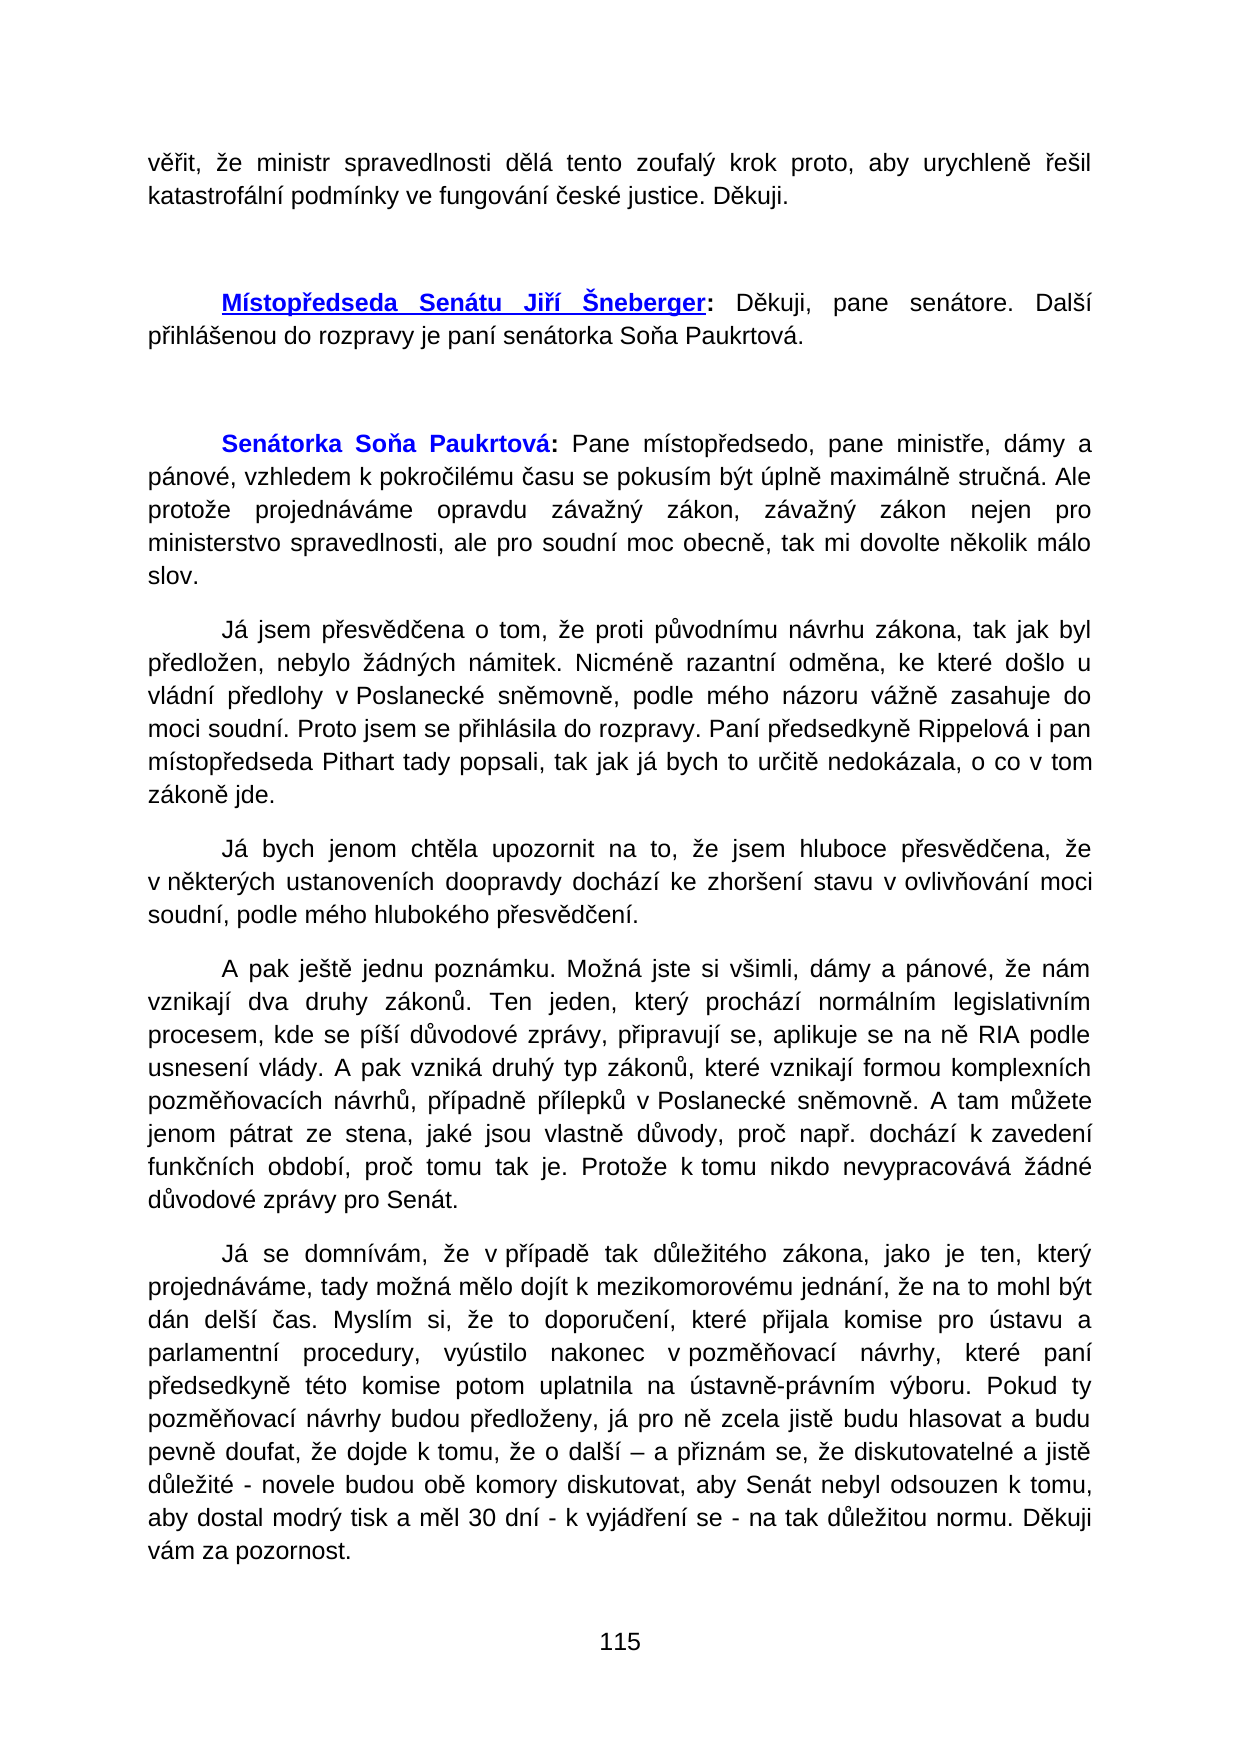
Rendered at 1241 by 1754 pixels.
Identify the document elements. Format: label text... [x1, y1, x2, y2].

text Senátorka Soňa Paukrtová: Pane místopředsedo, pane ministře, dámy a pánové, vzhledem k pokročilému času se pokusím být úplně maximálně stručná. Ale protože projednáváme opravdu závažný zákon, závažný zákon nejen pro ministerstvo spravedlnosti, ale pro soudní moc obecně, tak mi dovolte několik málo slov. [148, 429, 1093, 590]
text A pak ještě jednu poznámku. Možná jste si všimli, dámy a pánové, že nám vznikají dva druhy zákonů. Ten jeden, který prochází normálním legislativním procesem, kde se píší důvodové zprávy, připravují se, aplikuje se na ně RIA podle usnesení vlády. A pak vzniká druhý typ zákonů, které vznikají formou komplexních pozměňovacích návrhů, případně přílepků v Poslanecké sněmovně. A tam můžete jenom pátrat ze stena, jaké jsou vlastně důvody, proč např. dochází k zavedení funkčních období, proč tomu tak je. Protože k tomu nikdo nevypracovává žádné důvodové zprávy pro Senát. [148, 954, 1093, 1214]
text Já jsem přesvědčena o tom, že proti původnímu návrhu zákona, tak jak byl předložen, nebylo žádných námitek. Nicméně razantní odměna, ke které došlo u vládní předlohy v Poslanecké sněmovně, podle mého názoru vážně zasahuje do moci soudní. Proto jsem se přihlásila do rozpravy. Paní předsedkyně Rippelová i pan místopředseda Pithart tady popsali, tak jak já bych to určitě nedokázala, o co v tom zákoně jde. [148, 615, 1093, 809]
text Já bych jenom chtěla upozornit na to, že jsem hluboce přesvědčena, že v některých ustanoveních doopravdy dochází ke zhoršení stavu v ovlivňování moci soudní, podle mého hlubokého přesvědčení. [148, 834, 1093, 929]
text Místopředseda Senátu Jiří Šneberger: Děkuji, pane senátore. Další přihlášenou do rozpravy je paní senátorka Soňa Paukrtová. [148, 288, 1093, 350]
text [148, 148, 1093, 209]
text Já se domnívám, že v případě tak důležitého zákona, jako je ten, který projednáváme, tady možná mělo dojít k mezikomorovému jednání, že na to mohl být dán delší čas. Myslím si, že to doporučení, které přijala komise pro ústavu a parlamentní procedury, vyústilo nakonec v pozměňovací návrhy, které paní předsedkyně této komise potom uplatnila na ústavně-právním výboru. Pokud ty pozměňovací návrhy budou předloženy, já pro ně zcela jistě budu hlasovat a budu pevně doufat, že dojde k tomu, že o další – a přiznám se, že diskutovatelné a jistě důležité - novele budou obě komory diskutovat, aby Senát nebyl odsouzen k tomu, aby dostal modrý tisk a měl 30 dní - k vyjádření se - na tak důležitou normu. Děkuji vám za pozornost. [148, 1239, 1093, 1565]
